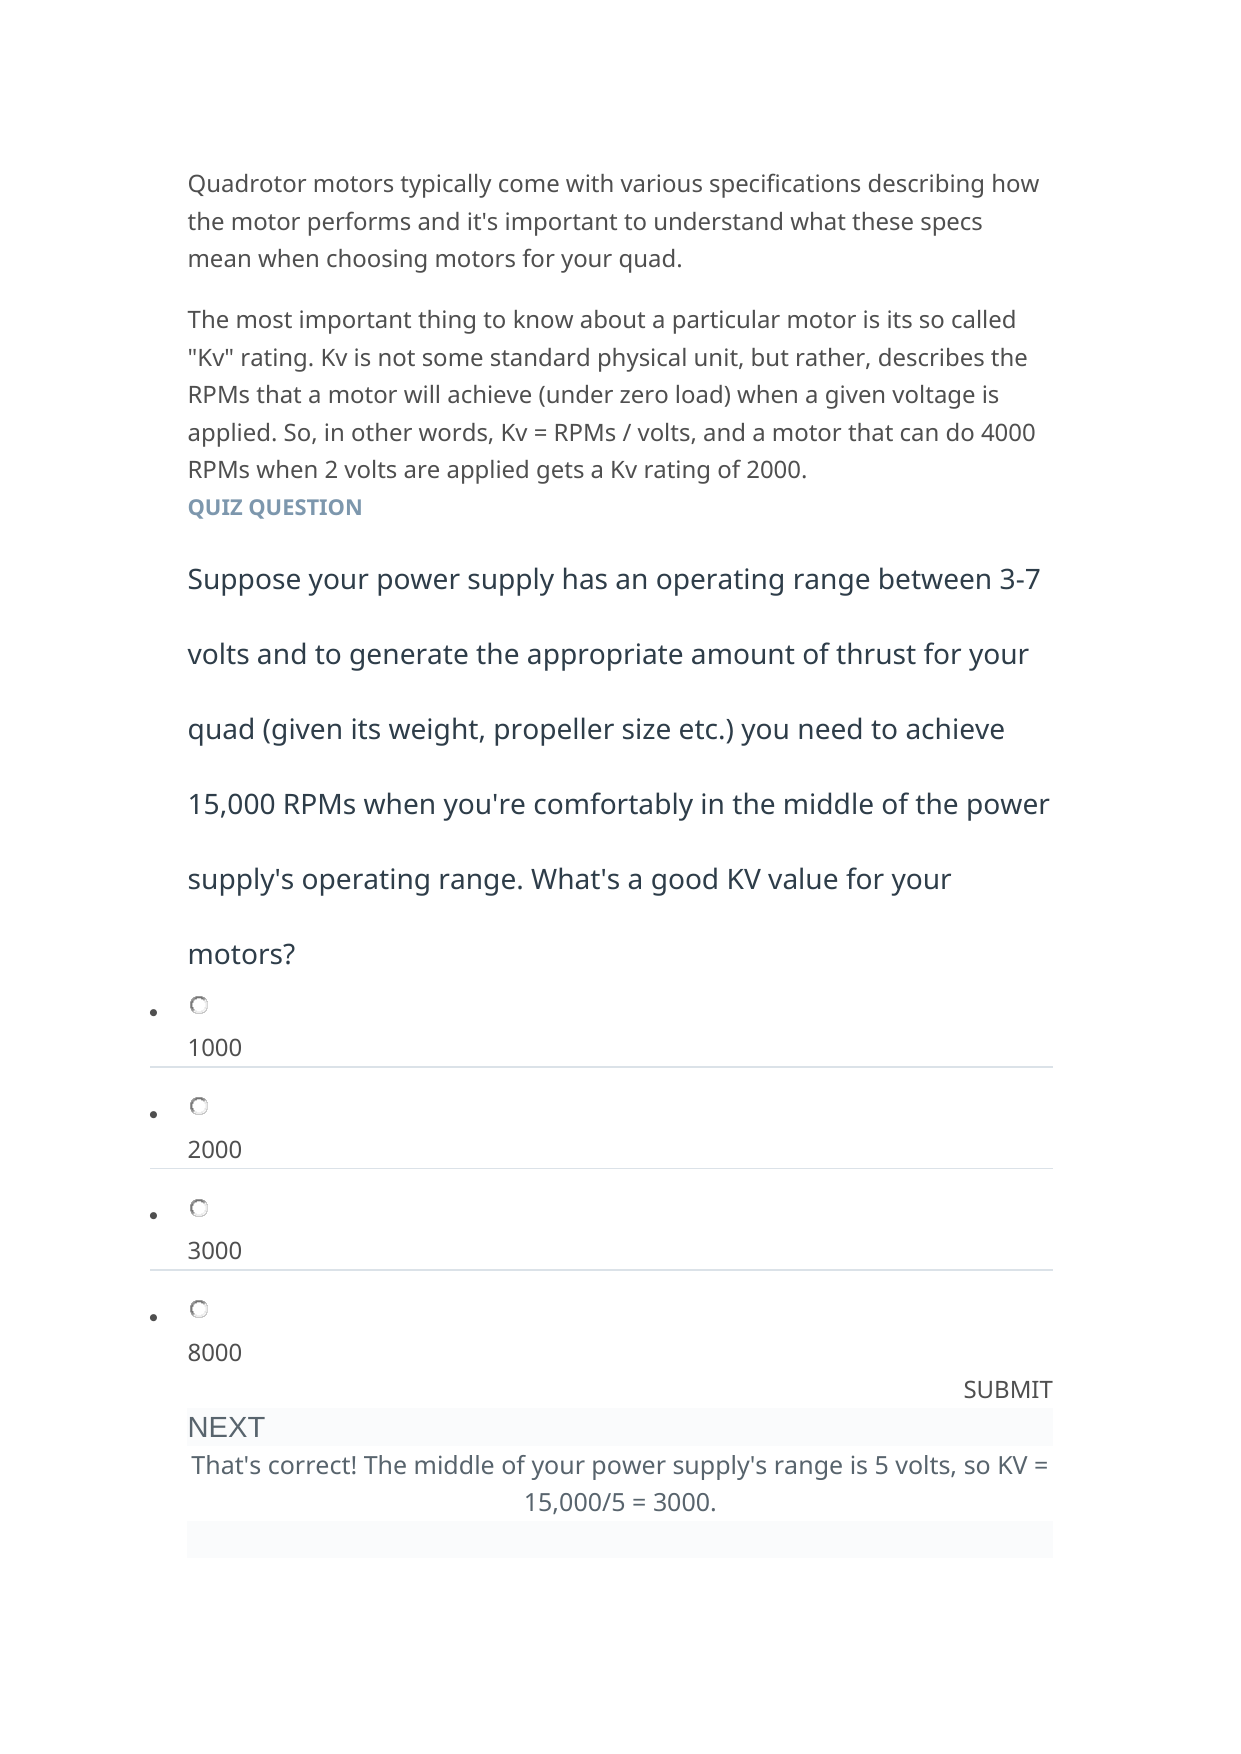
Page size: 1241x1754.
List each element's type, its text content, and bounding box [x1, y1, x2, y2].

text 3000 [187, 1232, 1053, 1269]
text The most important thing to know about a particular motor is its so called "Kv" rating. Kv is not some standard physical unit, but rather, describes the RPMs that a motor will achieve (under zero load) when a given voltage is applied. So, in other words, Kv = RPMs / volts, and a motor that can do 4000 RPMs when 2 volts are applied gets a Kv rating of 2000. [187, 300, 1053, 488]
text 8000 [187, 1333, 1053, 1371]
text 1000 [187, 1028, 1053, 1066]
text QUIZ QUESTION [187, 488, 1053, 525]
text SUBMIT [187, 1371, 1053, 1408]
text NEXT [187, 1408, 1053, 1446]
text 2000 [187, 1130, 1053, 1168]
text That's correct! The middle of your power supply's range is 5 volts, so KV = 15,000/5 = 3000. [187, 1446, 1053, 1521]
text Suppose your power supply has an operating range between 3-7 volts and to generate the appropriate amount of thrust for your quad (given its weight, propeller size etc.) you need to achieve 15,000 RPMs when you're comfortably in the middle of the power supply's operating range. What's a good KV value for your motors? [187, 541, 1053, 991]
text Quadrotor motors typically come with various specifications describing how the motor performs and it's important to understand what these specs mean when choosing motors for your quad. [187, 164, 1053, 277]
